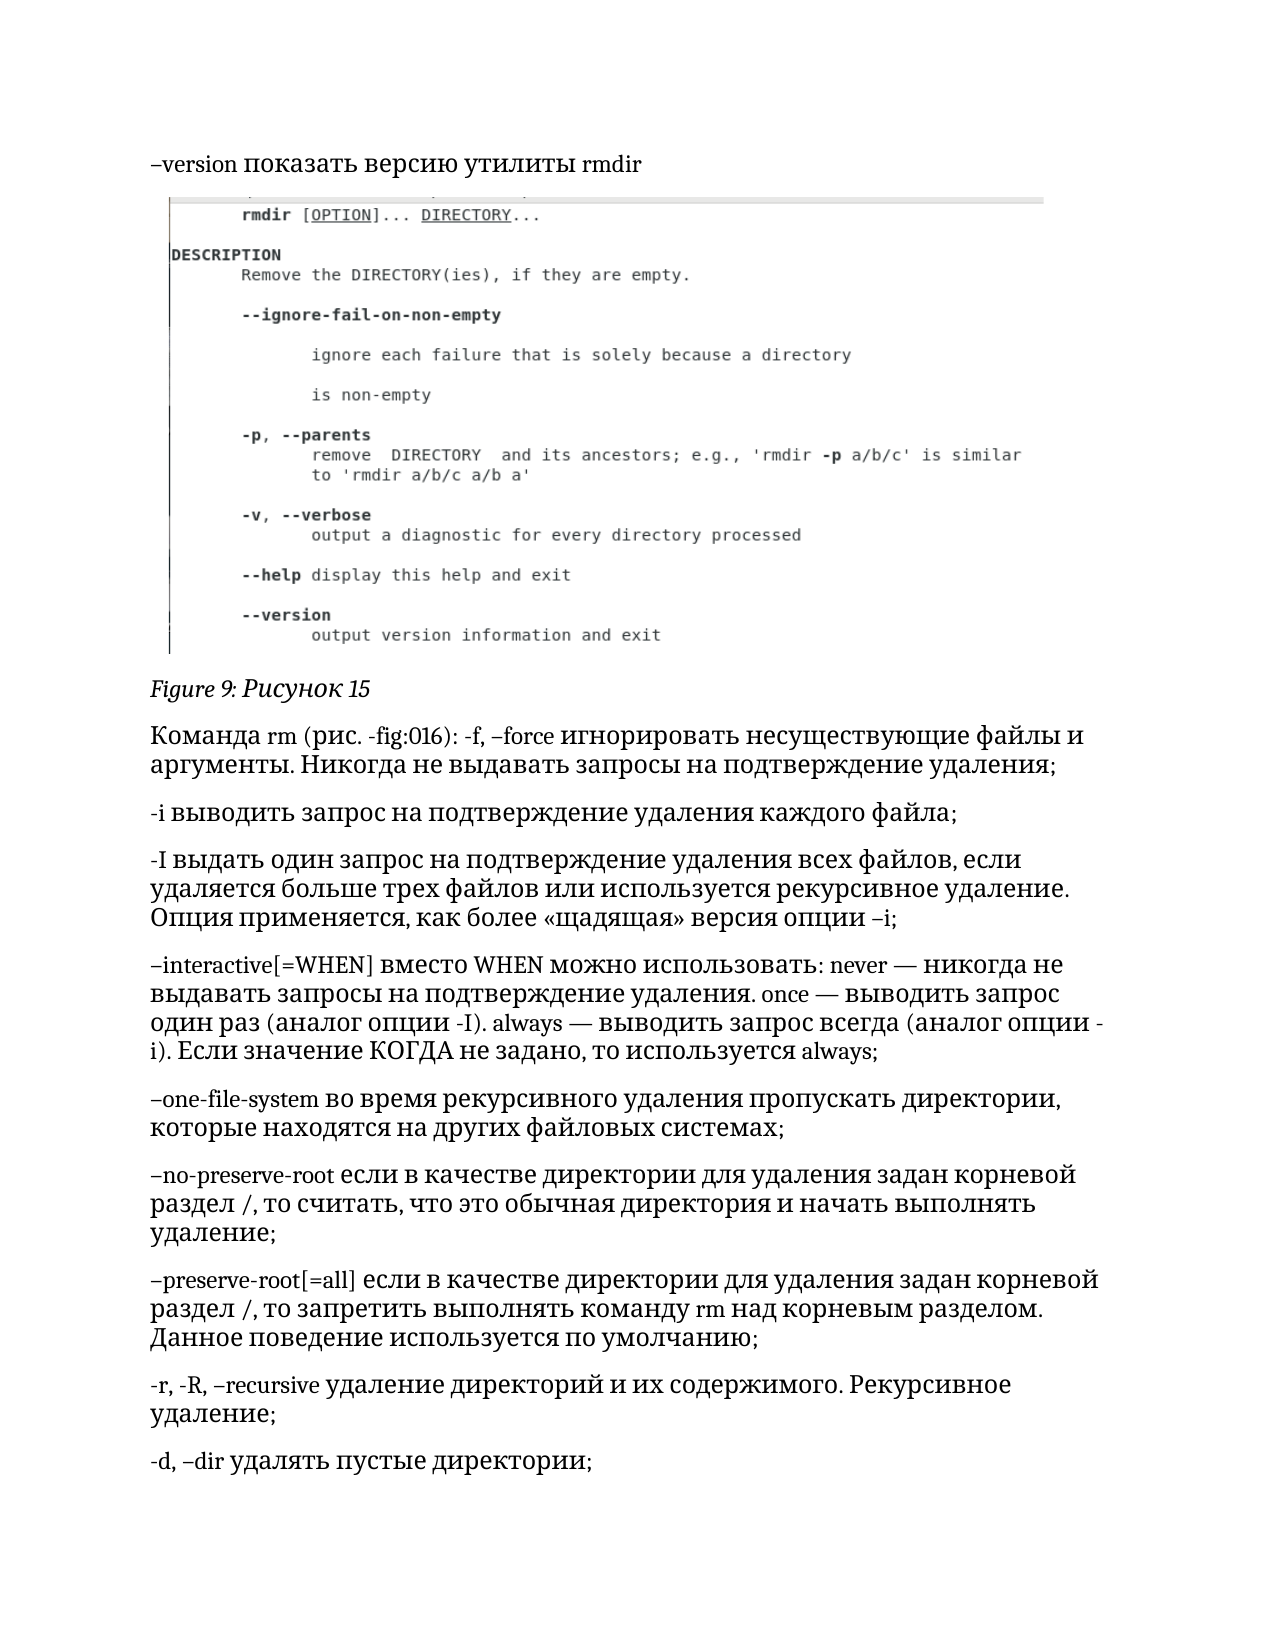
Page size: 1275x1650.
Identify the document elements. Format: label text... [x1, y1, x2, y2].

text -I выдать один запрос на подтверждение удаления всех файлов, если удаляется больше трех файлов или используется рекурсивное удаление. Опция применяется, как более «щадящая» версия опции –i; [150, 846, 1125, 932]
text –one-file-system во время рекурсивного удаления пропускать директории, которые находятся на других файловых системах; [150, 1085, 1125, 1142]
text Команда rm (рис. -fig:016): -f, –force игнорировать несуществующие файлы и аргументы. Никогда не выдавать запросы на подтверждение удаления; [150, 722, 1125, 780]
text Figure 9: Рисунок 15 [150, 675, 1125, 703]
text –preserve-root[=all] если в качестве директории для удаления задан корневой раздел /, то запретить выполнять команду rm над корневым разделом. Данное поведение используется по умолчанию; [150, 1266, 1125, 1352]
text -d, –dir удалять пустые директории; [150, 1447, 1125, 1476]
text -r, -R, –recursive удаление директорий и их содержимого. Рекурсивное удаление; [150, 1371, 1125, 1428]
text –no-preserve-root если в качестве директории для удаления задан корневой раздел /, то считать, что это обычная директория и начать выполнять удаление; [150, 1161, 1125, 1247]
text –version показать версию утилиты rmdir [150, 150, 1125, 179]
picture [168, 197, 1044, 654]
text –interactive[=WHEN] вместо WHEN можно использовать: never — никогда не выдавать запросы на подтверждение удаления. once — выводить запрос один раз (аналог опции -I). always — выводить запрос всегда (аналог опции -i). Если значение КОГДА не задано, то используется always; [150, 951, 1125, 1066]
text -i выводить запрос на подтверждение удаления каждого файла; [150, 798, 1125, 827]
